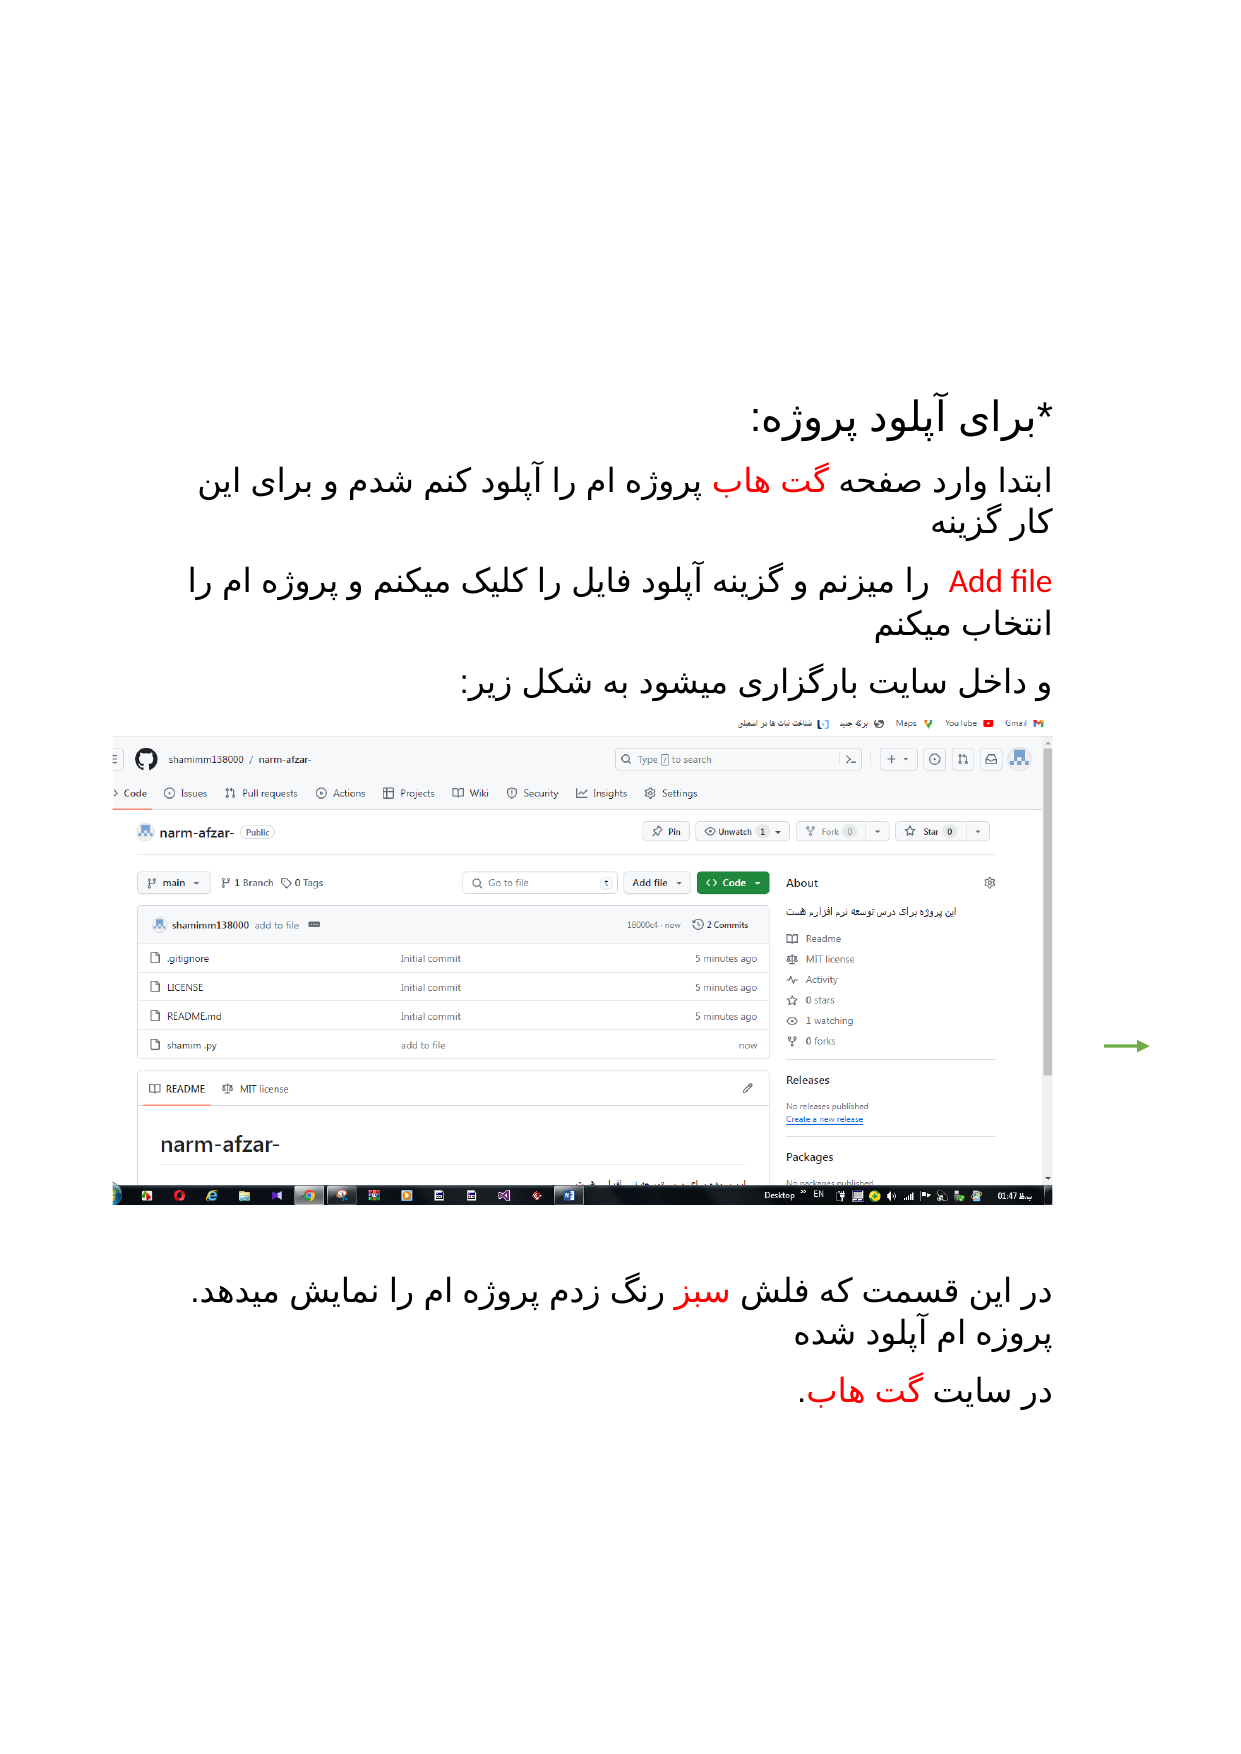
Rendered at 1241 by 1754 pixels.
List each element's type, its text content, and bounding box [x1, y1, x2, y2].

text *برای آپلود پروژه: [150, 392, 1090, 440]
text ابتدا وارد صفحه گت هاب پروژه ام را آپلود کنم شدم و برای این کار گزینه [150, 461, 1053, 541]
text در این قسمت که فلش سبز رنگ زدم پروژه ام را نمایش میدهد. پروزه ام آپلود شده [150, 1272, 1053, 1351]
text و داخل سایت بارگزاری میشود به شکل زیر: [150, 662, 1053, 701]
picture [112, 720, 1053, 1205]
text Add file را میزنم و گزینه آپلود فایل را کلیک میکنم و پروژه ام را انتخاب میکنم [150, 560, 1053, 643]
text در سایت گت هاب. [150, 1371, 1053, 1409]
